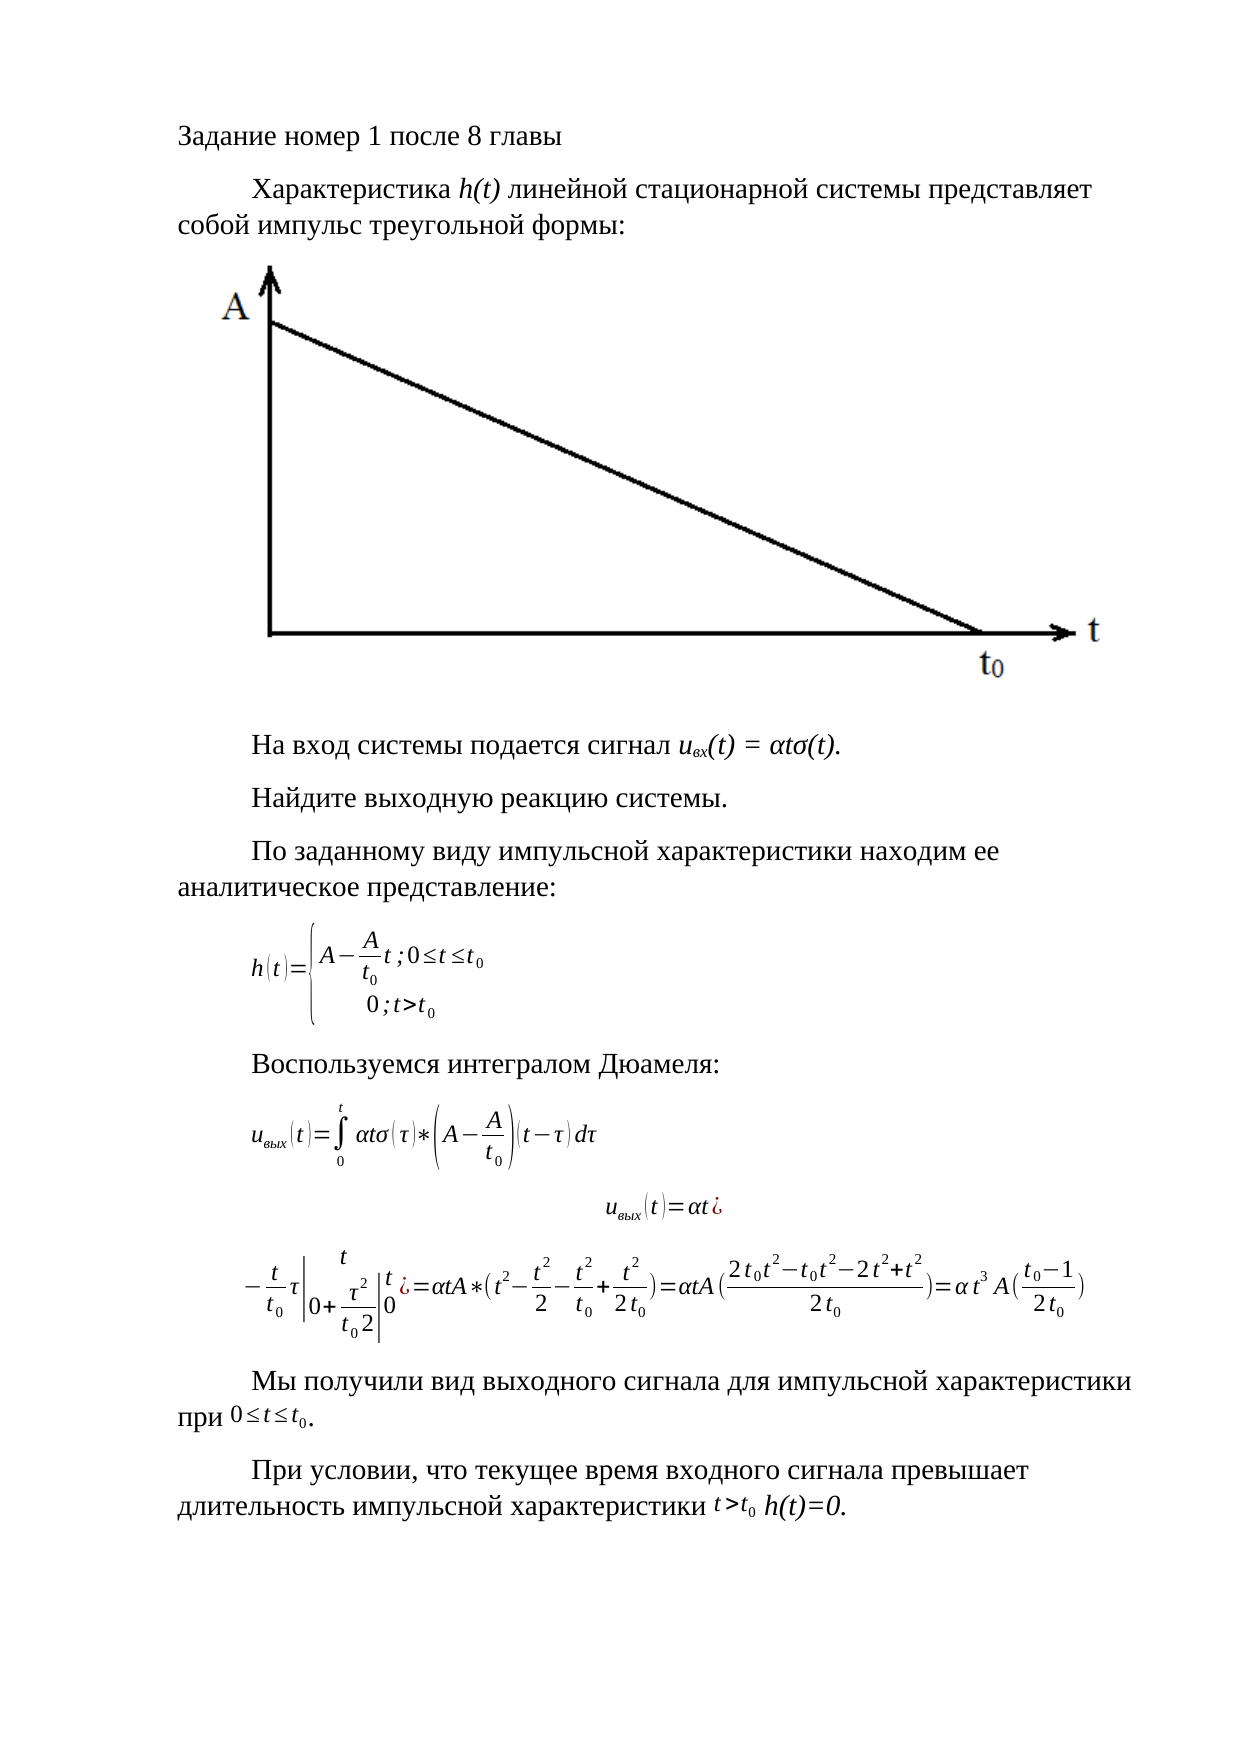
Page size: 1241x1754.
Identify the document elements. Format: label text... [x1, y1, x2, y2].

text Мы получили вид выходного сигнала для импульсной характеристики при . [177, 1363, 1152, 1433]
text При условии, что текущее время входного сигнала превышает длительность импульсной характеристики h(t)=0. [177, 1452, 1152, 1522]
text По заданному виду импульсной характеристики находим ее аналитическое представление: [177, 833, 1152, 903]
text Воспользуемся интегралом Дюамеля: [177, 1046, 1152, 1079]
picture [177, 242, 1152, 709]
text Характеристика h(t) линейной стационарной системы представляет собой импульс треугольной формы: [177, 171, 1152, 242]
text Задание номер 1 после 8 главы [177, 118, 1152, 152]
text Найдите выходную реакцию системы. [177, 780, 1152, 814]
text На вход системы подается сигнал uвх(t) = αtσ(t). [177, 727, 1152, 761]
